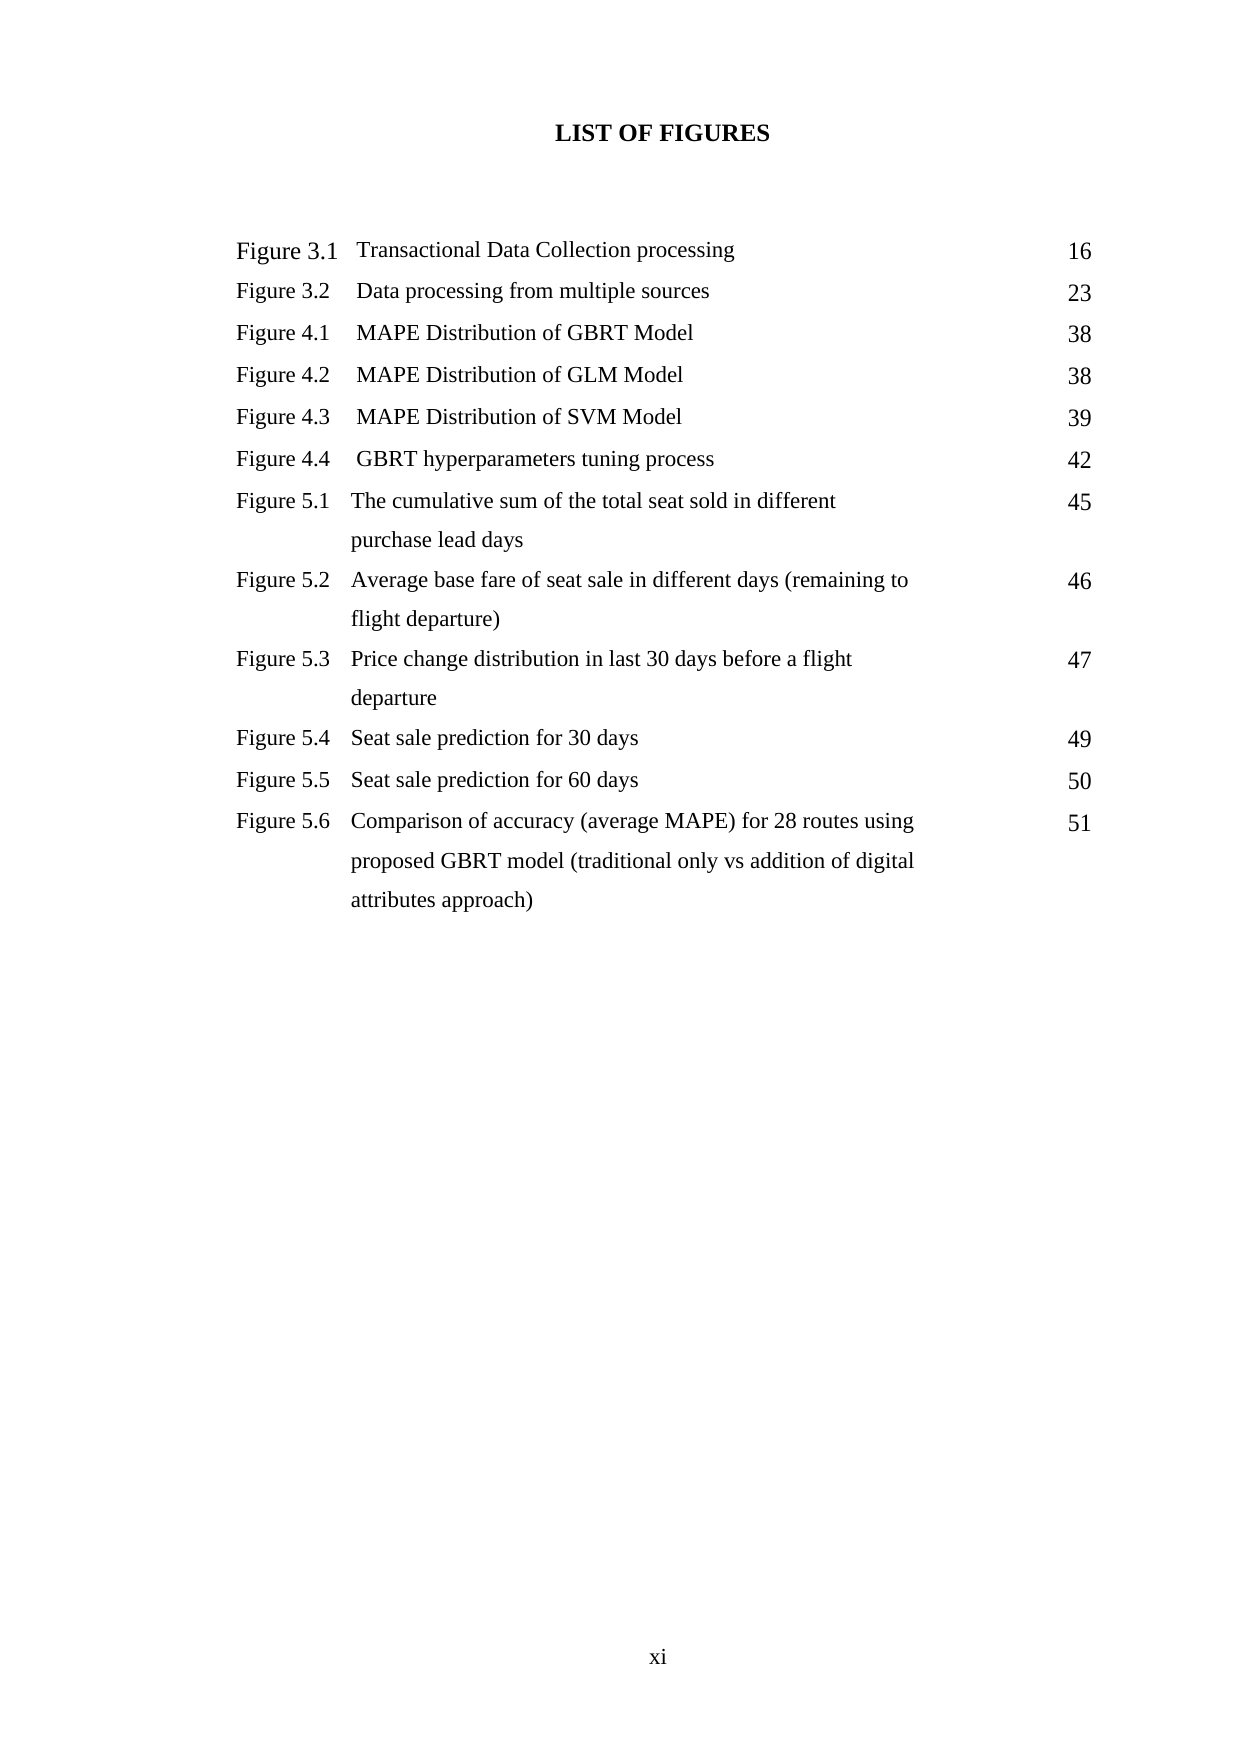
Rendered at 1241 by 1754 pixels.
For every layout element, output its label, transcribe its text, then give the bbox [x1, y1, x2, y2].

table_cell MAPE Distribution of SVM Model [351, 403, 916, 445]
table_header 16 [916, 236, 1096, 278]
table_cell Price change distribution in last 30 days before a flight departure [351, 645, 916, 724]
table_header Transactional Data Collection processing [351, 236, 916, 278]
table_cell Figure 5.2 [231, 566, 351, 645]
table_cell 46 [916, 566, 1096, 645]
table_cell The cumulative sum of the total seat sold in different purchase lead days [351, 487, 916, 566]
table_cell Comparison of accuracy (average MAPE) for 28 routes using proposed GBRT model (traditional only vs addition of digital attributes approach) [351, 808, 916, 926]
table_cell GBRT hyperparameters tuning process [351, 445, 916, 487]
table_cell Figure 5.1 [231, 487, 351, 566]
table_cell Figure 4.1 [231, 320, 351, 361]
table_cell Figure 3.2 [231, 278, 351, 319]
table_header Figure 3.1 [231, 236, 351, 278]
table_cell Data processing from multiple sources [351, 278, 916, 319]
table_cell 23 [916, 278, 1096, 319]
table_cell Seat sale prediction for 60 days [351, 766, 916, 808]
table_cell Figure 5.4 [231, 724, 351, 766]
table_cell 49 [916, 724, 1096, 766]
table_cell 50 [916, 766, 1096, 808]
table_cell Average base fare of seat sale in different days (remaining to flight departure) [351, 566, 916, 645]
table_cell 51 [916, 808, 1096, 926]
table_cell Figure 4.4 [231, 445, 351, 487]
table_cell Figure 4.2 [231, 361, 351, 403]
table_cell 38 [916, 320, 1096, 361]
table_cell 38 [916, 361, 1096, 403]
table_cell MAPE Distribution of GBRT Model [351, 320, 916, 361]
table_cell 42 [916, 445, 1096, 487]
table_cell 47 [916, 645, 1096, 724]
table_cell Figure 5.6 [231, 808, 351, 926]
text LIST OF FIGURES [287, 118, 1038, 147]
table_cell MAPE Distribution of GLM Model [351, 361, 916, 403]
table_cell Figure 5.3 [231, 645, 351, 724]
table_cell 39 [916, 403, 1096, 445]
table_cell Seat sale prediction for 30 days [351, 724, 916, 766]
table_cell Figure 5.5 [231, 766, 351, 808]
table_cell Figure 4.3 [231, 403, 351, 445]
table_cell 45 [916, 487, 1096, 566]
